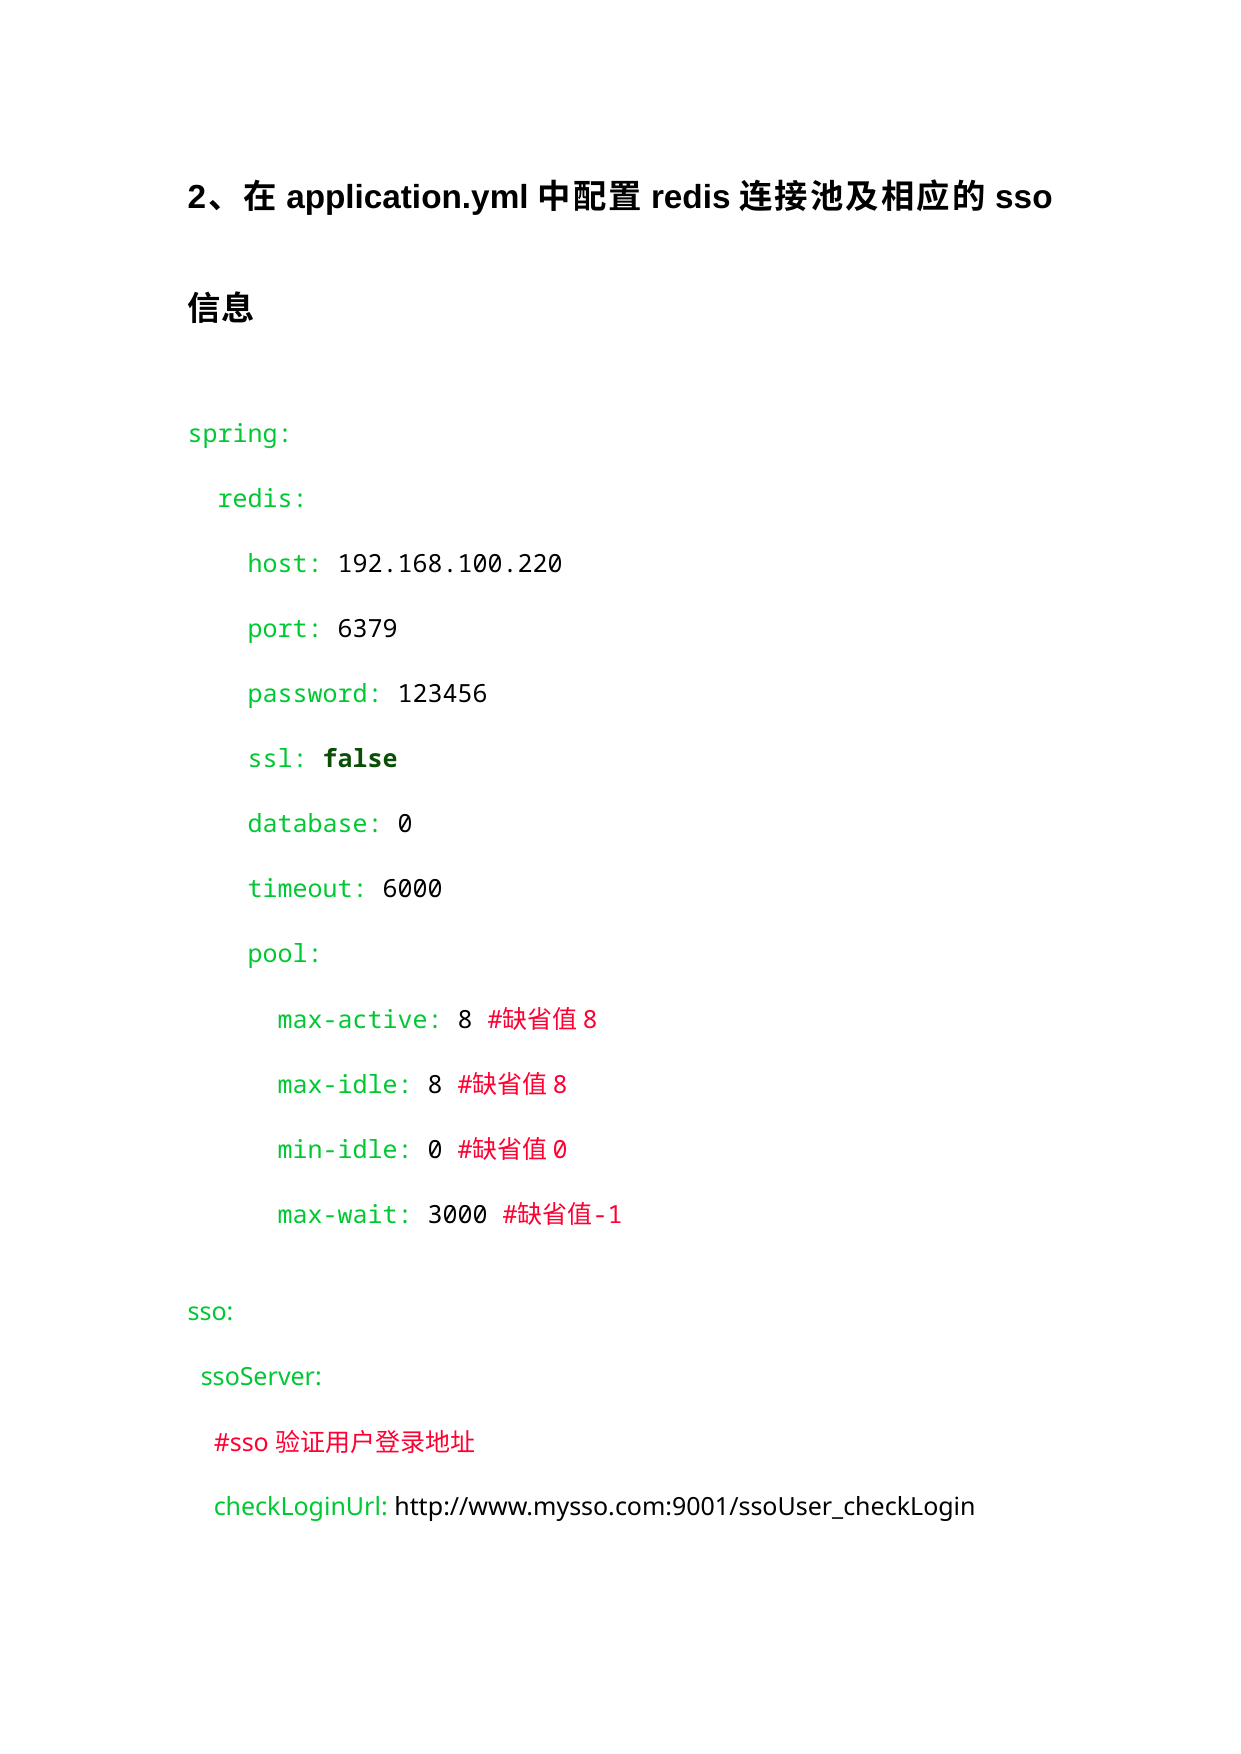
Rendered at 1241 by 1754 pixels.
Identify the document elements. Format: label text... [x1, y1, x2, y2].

text max-wait: 3000 #缺省值-1 [187, 1181, 1053, 1246]
text spring: [187, 401, 1053, 466]
text pool: [187, 921, 1053, 986]
text ssl: false [187, 726, 1053, 791]
text checkLoginUrl: http://www.mysso.com:9001/ssoUser_checkLogin [187, 1473, 1053, 1538]
text sso: [187, 1278, 1053, 1343]
text min-idle: 0 #缺省值0 [187, 1116, 1053, 1181]
text host: 192.168.100.220 [187, 531, 1053, 596]
text password: 123456 [187, 661, 1053, 726]
subtitle 2、在application.yml中配置redis连接池及相应的sso信息 [187, 162, 1053, 339]
text ssoServer: [187, 1343, 1053, 1408]
text redis: [187, 466, 1053, 531]
text max-idle: 8 #缺省值8 [187, 1051, 1053, 1116]
text database: 0 [187, 791, 1053, 856]
text timeout: 6000 [187, 856, 1053, 921]
text max-active: 8 #缺省值8 [187, 986, 1053, 1051]
text port: 6379 [187, 596, 1053, 661]
text #sso 验证用户登录地址 [187, 1408, 1053, 1473]
